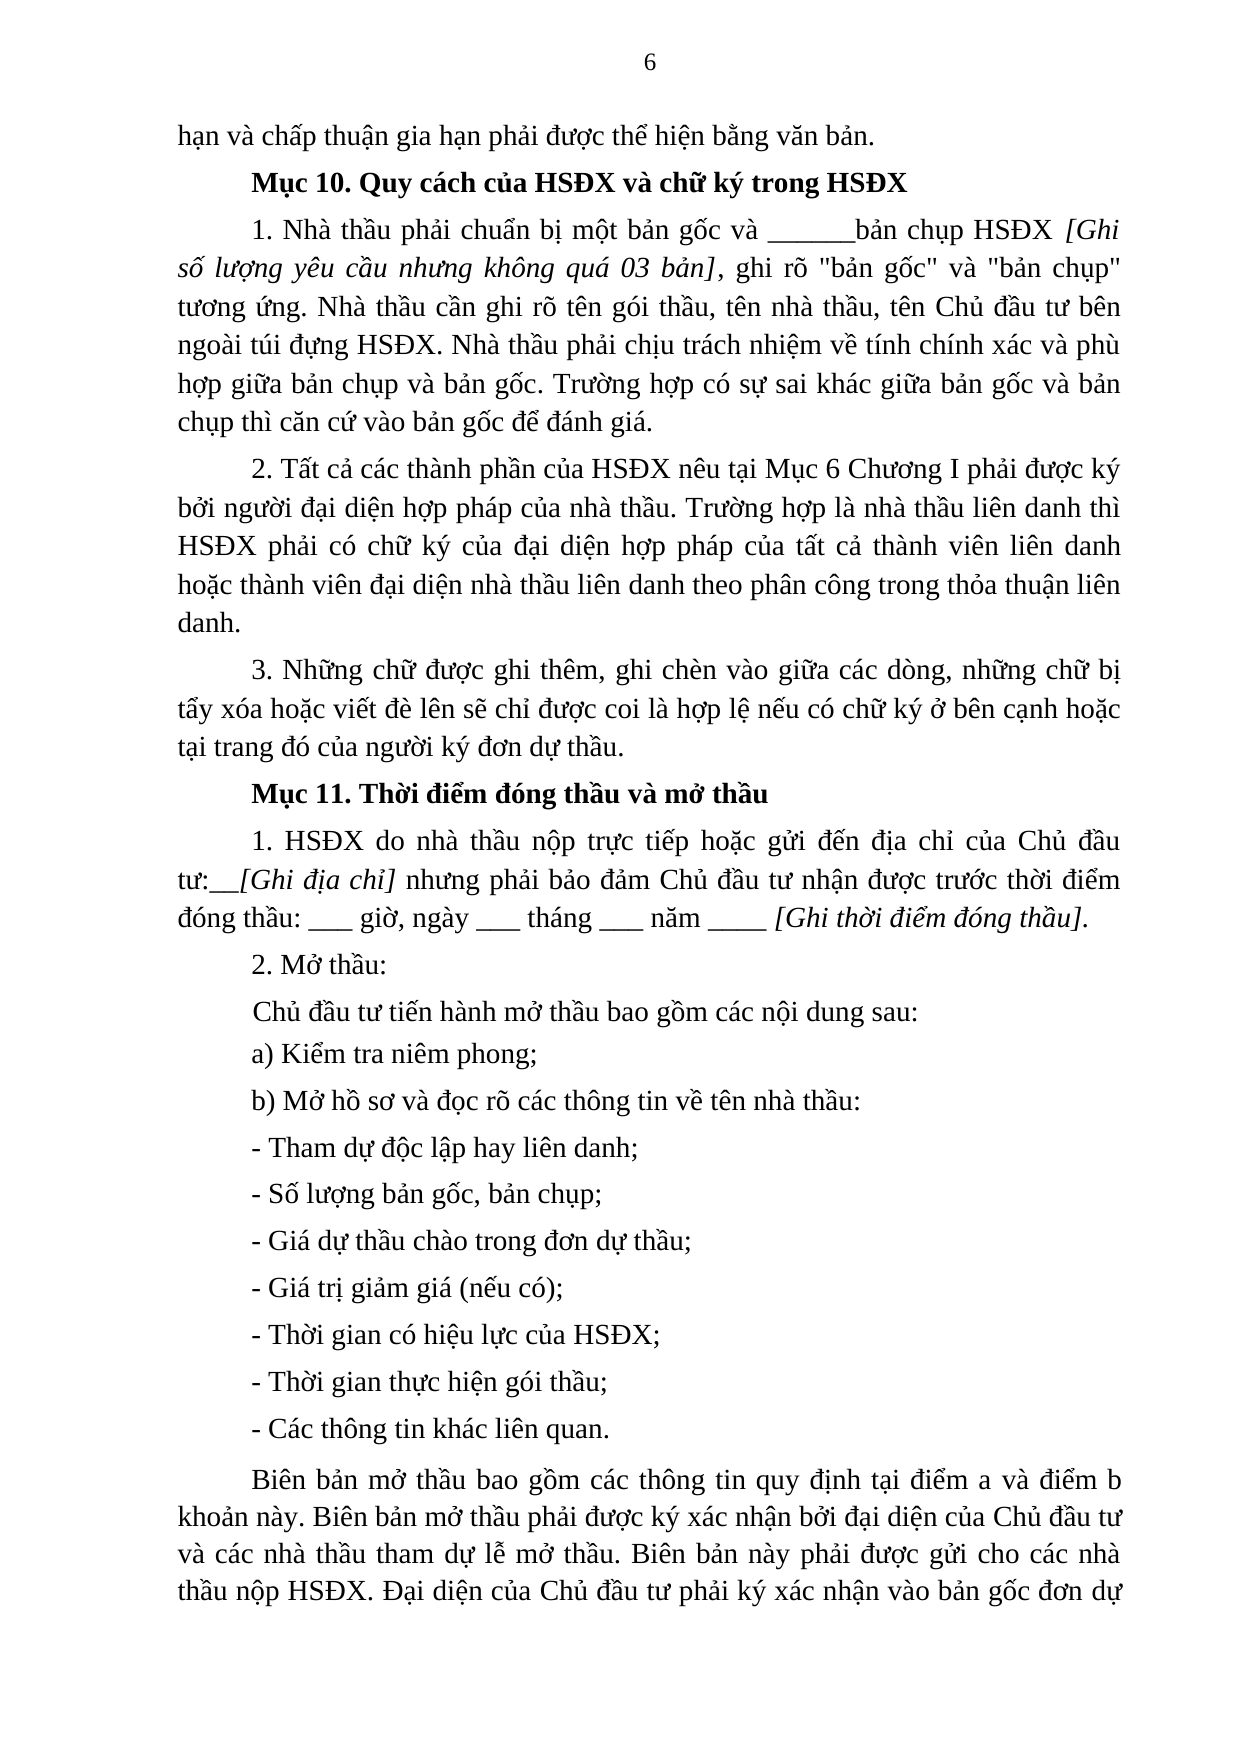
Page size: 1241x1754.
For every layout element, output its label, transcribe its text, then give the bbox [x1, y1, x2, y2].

text - Thời gian thực hiện gói thầu; [177, 1364, 1122, 1398]
text 1. HSĐX do nhà thầu nộp trực tiếp hoặc gửi đến địa chỉ của Chủ đầu tư:__[Ghi địa chỉ] nhưng phải bảo đảm Chủ đầu tư nhận được trước thời điểm đóng thầu: ___ giờ, ngày ___ tháng ___ năm ____ [Ghi thời điểm đóng thầu]. [177, 823, 1122, 934]
text 2. Mở thầu: [177, 947, 1122, 981]
text 2. Tất cả các thành phần của HSĐX nêu tại Mục 6 Chương I phải được ký bởi người đại diện hợp pháp của nhà thầu. Trường hợp là nhà thầu liên danh thì HSĐX phải có chữ ký của đại diện hợp pháp của tất cả thành viên liên danh hoặc thành viên đại diện nhà thầu liên danh theo phân công trong thỏa thuận liên danh. [177, 451, 1122, 639]
text Mục 11. Thời điểm đóng thầu và mở thầu [177, 776, 1122, 810]
text 1. Nhà thầu phải chuẩn bị một bản gốc và ______bản chụp HSĐX [Ghi số lượng yêu cầu nhưng không quá 03 bản], ghi rõ "bản gốc" và "bản chụp" tương ứng. Nhà thầu cần ghi rõ tên gói thầu, tên nhà thầu, tên Chủ đầu tư bên ngoài túi đựng HSĐX. Nhà thầu phải chịu trách nhiệm về tính chính xác và phù hợp giữa bản chụp và bản gốc. Trường hợp có sự sai khác giữa bản gốc và bản chụp thì căn cứ vào bản gốc để đánh giá. [177, 212, 1122, 438]
text 3. Những chữ được ghi thêm, ghi chèn vào giữa các dòng, những chữ bị tẩy xóa hoặc viết đè lên sẽ chỉ được coi là hợp lệ nếu có chữ ký ở bên cạnh hoặc tại trang đó của người ký đơn dự thầu. [177, 652, 1122, 763]
text a) Kiểm tra niêm phong; [177, 1036, 1122, 1069]
text - Các thông tin khác liên quan. [177, 1411, 1122, 1444]
text Chủ đầu tư tiến hành mở thầu bao gồm các nội dung sau: [177, 994, 1122, 1028]
text - Thời gian có hiệu lực của HSĐX; [177, 1317, 1122, 1351]
text b) Mở hồ sơ và đọc rõ các thông tin về tên nhà thầu: [177, 1083, 1122, 1116]
text - Tham dự độc lập hay liên danh; [177, 1130, 1122, 1163]
text - Giá dự thầu chào trong đơn dự thầu; [177, 1223, 1122, 1257]
text Mục 10. Quy cách của HSĐX và chữ ký trong HSĐX [177, 165, 1122, 198]
text - Số lượng bản gốc, bản chụp; [177, 1177, 1122, 1210]
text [177, 1462, 1122, 1606]
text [177, 118, 1122, 152]
text - Giá trị giảm giá (nếu có); [177, 1270, 1122, 1304]
